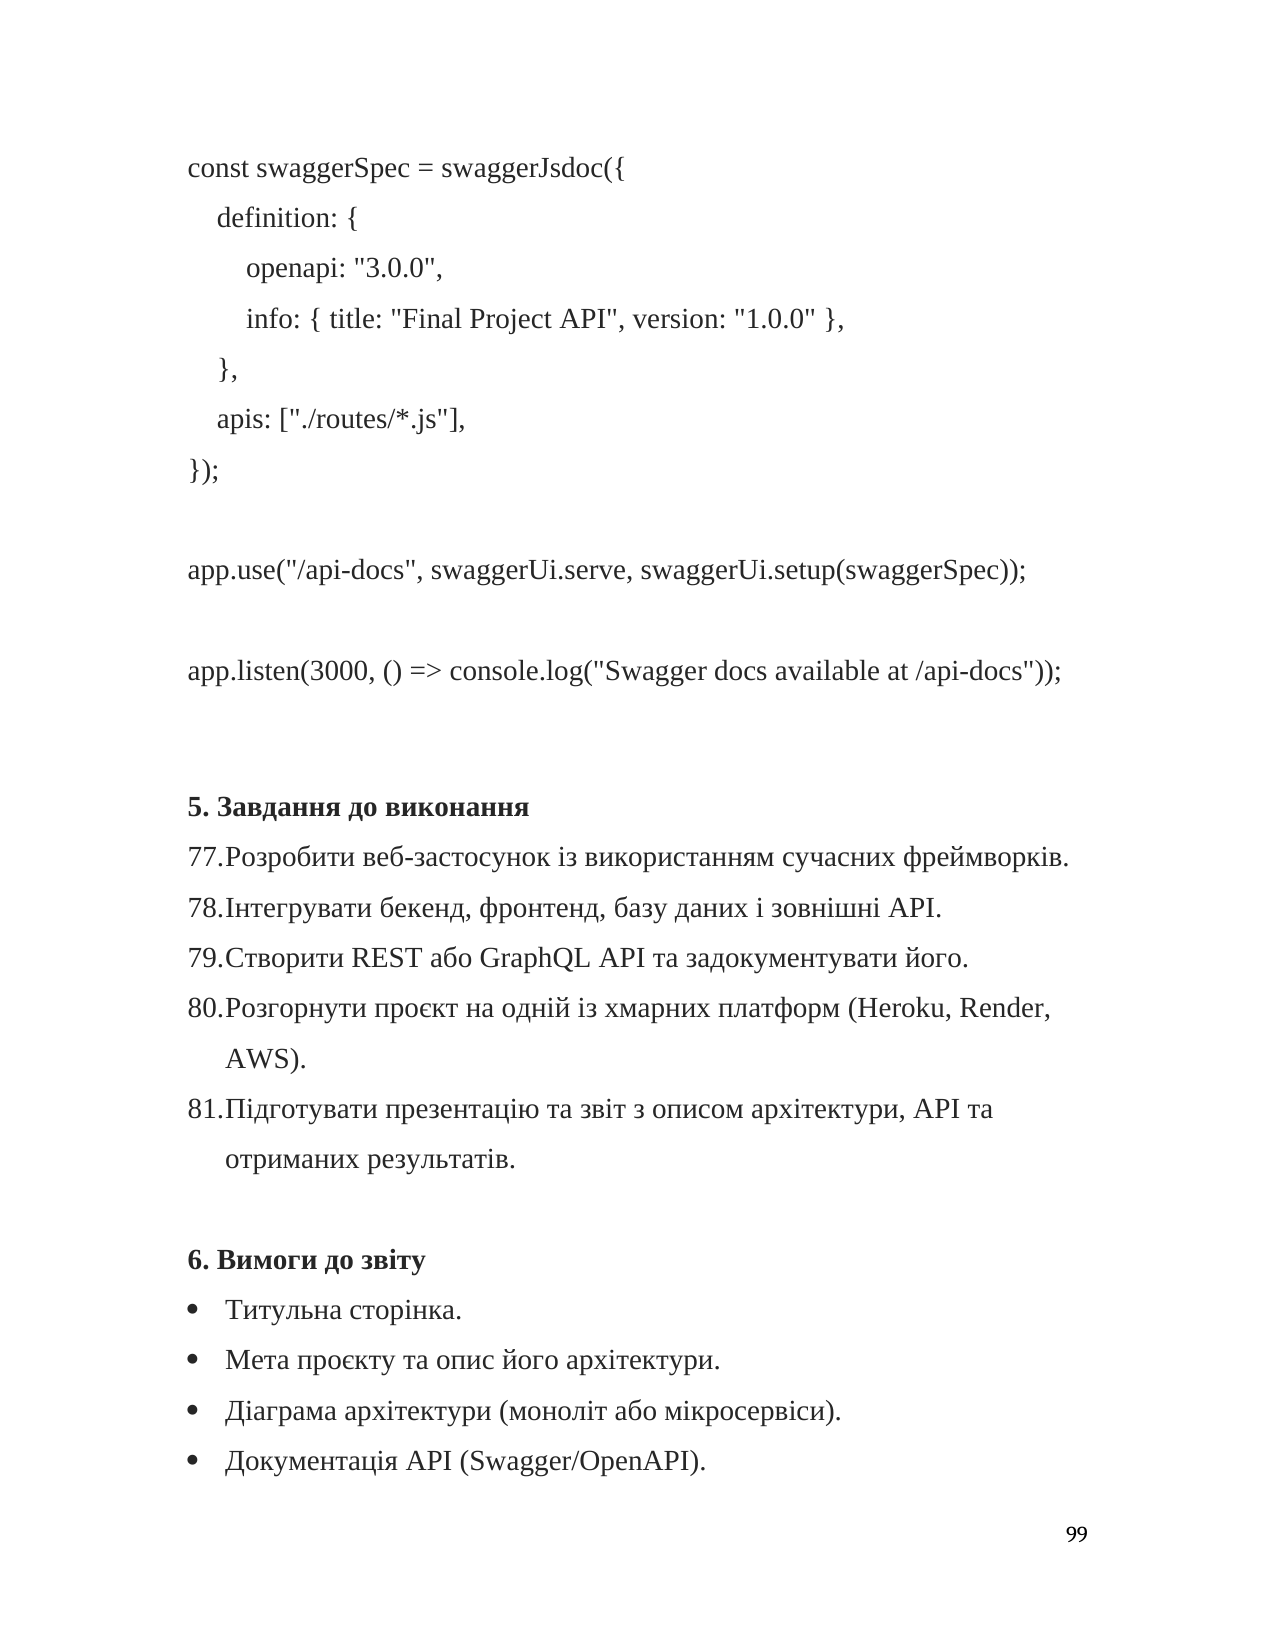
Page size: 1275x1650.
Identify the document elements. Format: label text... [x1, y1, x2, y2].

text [187, 150, 1087, 726]
list Мета проєкту та опис його архітектури. [187, 1342, 1087, 1376]
subtitle 5. Завдання до виконання [187, 789, 1087, 823]
subtitle 6. Вимоги до звіту [187, 1242, 1087, 1275]
list Титульна сторінка. [187, 1292, 1087, 1326]
list Діаграма архітектури (моноліт або мікросервіси). [187, 1393, 1087, 1427]
list Створити REST або GraphQL API та задокументувати його. [187, 940, 1087, 974]
list Підготувати презентацію та звіт з описом архітектури, API та отриманих результатів. [187, 1091, 1087, 1175]
list Розгорнути проєкт на одній із хмарних платформ (Heroku, Render, AWS). [187, 991, 1087, 1074]
list Розробити веб-застосунок із використанням сучасних фреймворків. [187, 839, 1087, 873]
list Інтегрувати бекенд, фронтенд, базу даних і зовнішні API. [187, 890, 1087, 923]
list Документація API (Swagger/OpenAPI). [187, 1443, 1087, 1477]
